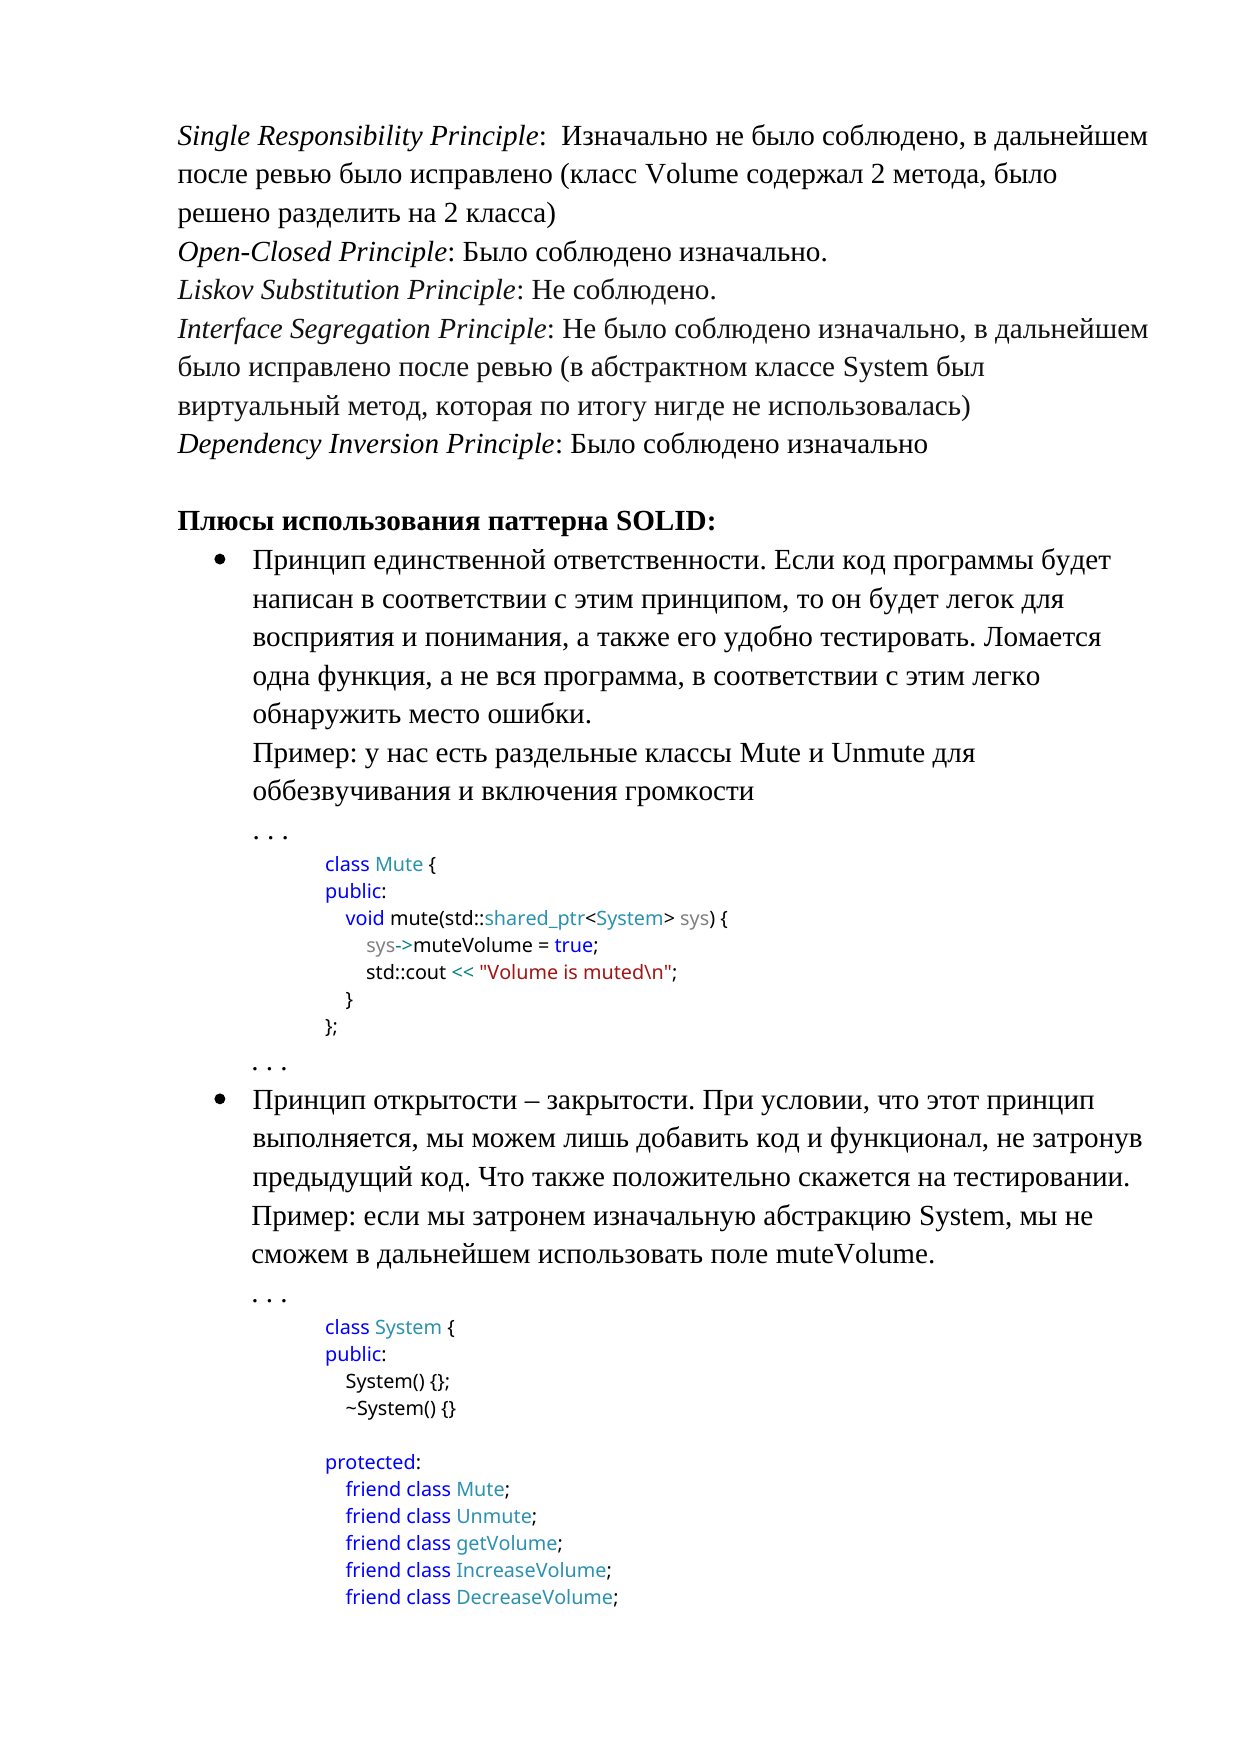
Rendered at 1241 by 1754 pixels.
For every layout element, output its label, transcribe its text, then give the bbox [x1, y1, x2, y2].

text Open-Closed Principle: Было соблюдено изначально. [177, 234, 1152, 267]
text friend class Unmute; [325, 1502, 1152, 1529]
text public: [325, 877, 1152, 904]
text ~System() {} [325, 1394, 1152, 1421]
text friend class IncreaseVolume; [325, 1556, 1152, 1583]
text . . . [251, 1043, 1152, 1077]
text void mute(std::shared_ptr<System> sys) { [325, 904, 1152, 931]
text Плюсы использования паттерна SOLID: [177, 503, 1152, 537]
list }; [325, 1012, 1152, 1039]
text Dependency Inversion Principle: Было соблюдено изначально [177, 426, 1152, 460]
list . . . [252, 812, 1152, 846]
text friend class DecreaseVolume; [325, 1583, 1152, 1610]
list Пример: у нас есть раздельные классы Mute и Unmute для оббезвучивания и включения громкости [252, 735, 1152, 807]
text class System { [325, 1313, 1152, 1340]
list Принцип открытости – закрытости. При условии, что этот принцип выполняется, мы можем лишь добавить код и функционал, не затронув предыдущий код. Что также положительно скажется на тестировании. [215, 1082, 1152, 1193]
text Liskov Substitution Principle: Не соблюдено. [177, 272, 1152, 306]
text } [325, 985, 1152, 1012]
text Interface Segregation Principle: Не было соблюдено изначально, в дальнейшем было исправлено после ревью (в абстрактном классе System был виртуальный метод, которая по итогу нигде не использовалась) [177, 311, 1152, 421]
text std::cout << "Volume is muted\n"; [325, 958, 1152, 985]
text System() {}; [325, 1367, 1152, 1394]
text sys->muteVolume = true; [325, 931, 1152, 958]
text class Mute { [325, 851, 1152, 877]
text Пример: если мы затронем изначальную абстракцию System, мы не сможем в дальнейшем использовать поле muteVolume. [251, 1198, 1152, 1270]
text public: [325, 1340, 1152, 1367]
text friend class getVolume; [325, 1529, 1152, 1556]
text friend class Mute; [325, 1475, 1152, 1502]
text Single Responsibility Principle: Изначально не было соблюдено, в дальнейшем после ревью было исправлено (класс Volume содержал 2 метода, было решено разделить на 2 класса) [177, 118, 1152, 229]
text protected: [325, 1448, 1152, 1475]
list Принцип единственной ответственности. Если код программы будет написан в соответствии с этим принципом, то он будет легок для восприятия и понимания, а также его удобно тестировать. Ломается одна функция, а не вся программа, в соответствии с этим легко обнаружить место ошибки. [215, 542, 1152, 730]
text . . . [251, 1275, 1152, 1308]
